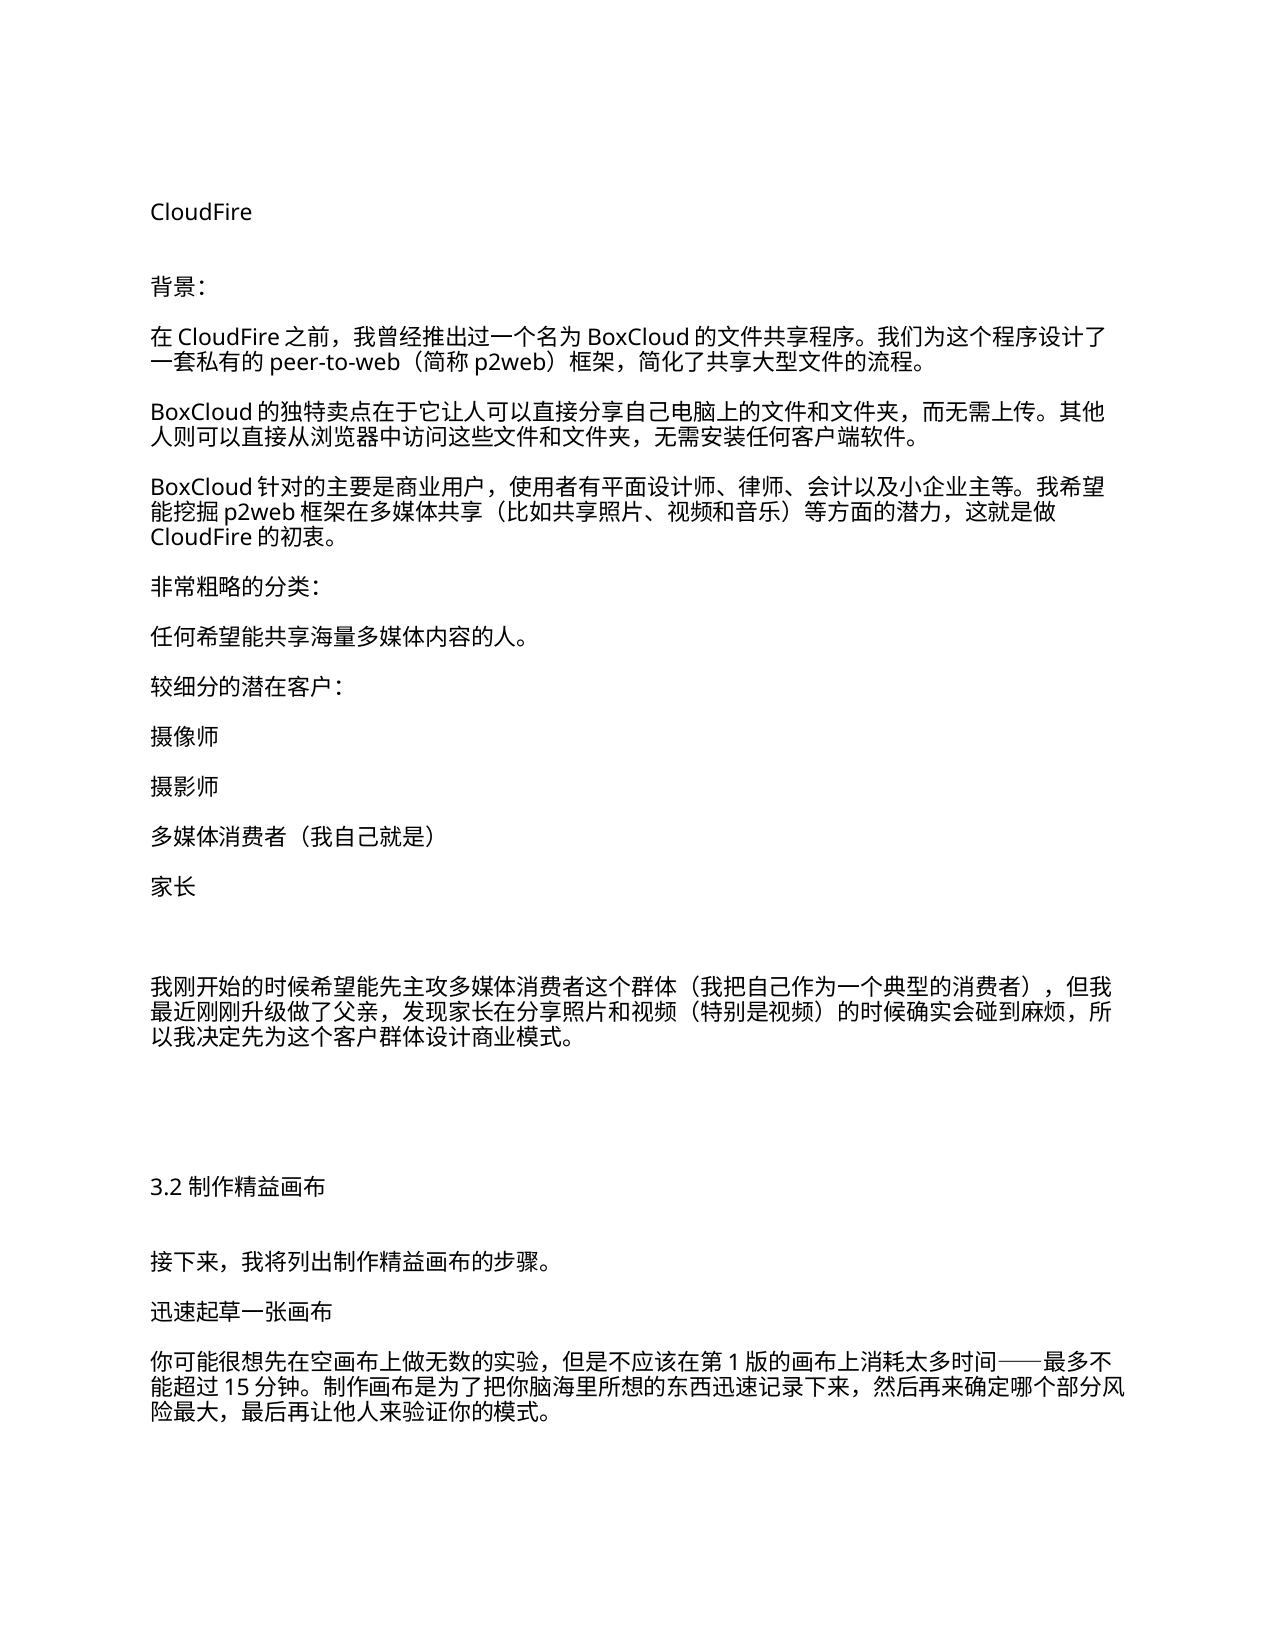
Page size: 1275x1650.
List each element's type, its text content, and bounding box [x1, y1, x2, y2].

text 背景： [150, 275, 1125, 300]
text 较细分的潜在客户： [150, 675, 1125, 700]
text 迅速起草一张画布 [150, 1300, 1125, 1325]
text 摄像师 [150, 725, 1125, 750]
text 任何希望能共享海量多媒体内容的人。 [150, 625, 1125, 650]
text BoxCloud针对的主要是商业用户，使用者有平面设计师、律师、会计以及小企业主等。我希望能挖掘p2web框架在多媒体共享（比如共享照片、视频和音乐）等方面的潜力，这就是做CloudFire的初衷。 [150, 475, 1125, 550]
text 你可能很想先在空画布上做无数的实验，但是不应该在第1版的画布上消耗太多时间——最多不能超过15分钟。制作画布是为了把你脑海里所想的东西迅速记录下来，然后再来确定哪个部分风险最大，最后再让他人来验证你的模式。 [150, 1350, 1125, 1425]
text 非常粗略的分类： [150, 575, 1125, 600]
text 在CloudFire之前，我曾经推出过一个名为BoxCloud的文件共享程序。我们为这个程序设计了一套私有的peer-to-web（简称p2web）框架，简化了共享大型文件的流程。 [150, 325, 1125, 375]
text 摄影师 [150, 775, 1125, 800]
text 3.2 制作精益画布 [150, 1175, 1125, 1200]
text 接下来，我将列出制作精益画布的步骤。 [150, 1250, 1125, 1275]
text 家长 [150, 875, 1125, 900]
text CloudFire [150, 200, 1125, 225]
text BoxCloud的独特卖点在于它让人可以直接分享自己电脑上的文件和文件夹，而无需上传。其他人则可以直接从浏览器中访问这些文件和文件夹，无需安装任何客户端软件。 [150, 400, 1125, 450]
text 多媒体消费者（我自己就是） [150, 825, 1125, 850]
text 我刚开始的时候希望能先主攻多媒体消费者这个群体（我把自己作为一个典型的消费者），但我最近刚刚升级做了父亲，发现家长在分享照片和视频（特别是视频）的时候确实会碰到麻烦，所以我决定先为这个客户群体设计商业模式。 [150, 975, 1125, 1050]
